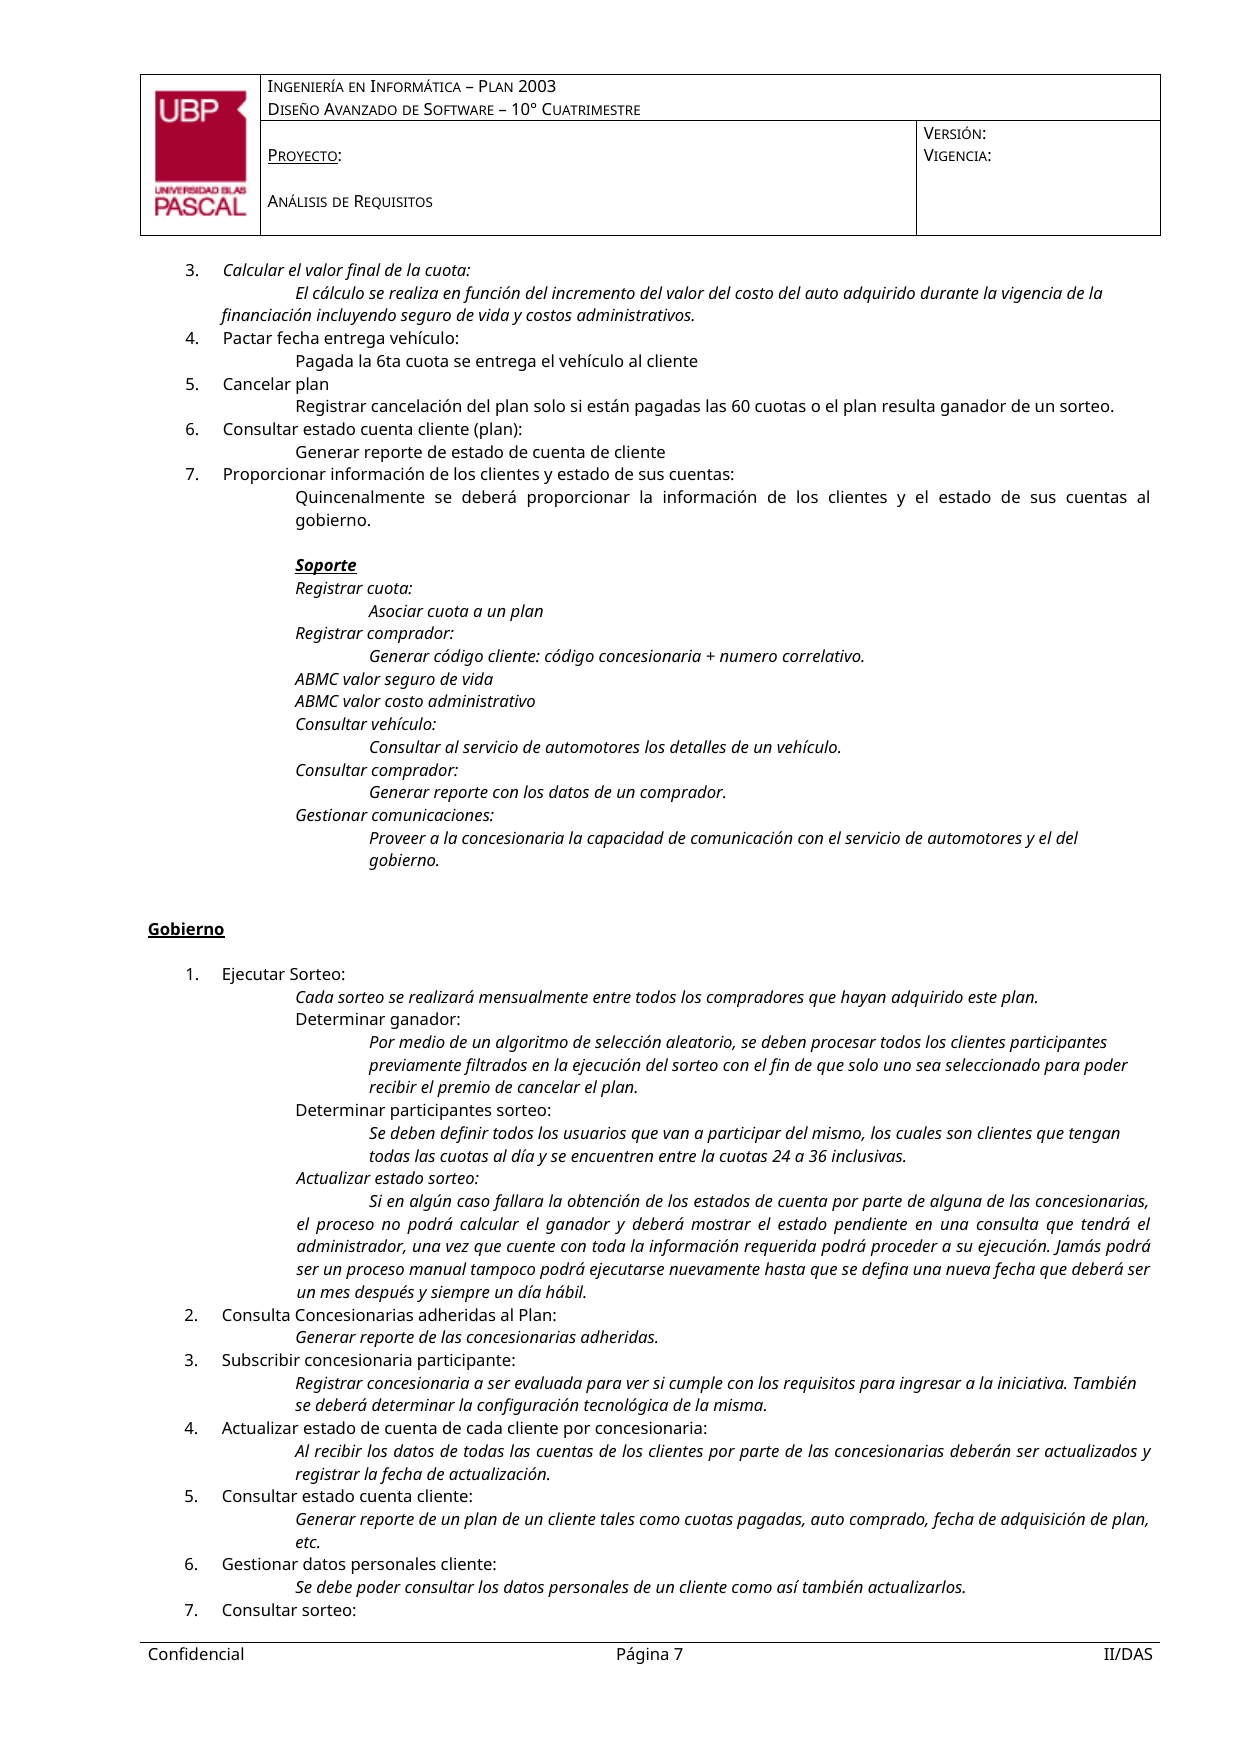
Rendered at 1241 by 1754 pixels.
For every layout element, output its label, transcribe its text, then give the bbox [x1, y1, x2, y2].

text ABMC valor seguro de vida [221, 667, 1152, 690]
list Actualizar estado de cuenta de cada cliente por concesionaria: [184, 1417, 1152, 1439]
text Al recibir los datos de todas las cuentas de los clientes por parte de las concesionarias deberán ser actualizados y registrar la fecha de actualización. [295, 1439, 1152, 1485]
text Registrar comprador: [295, 622, 1152, 645]
text Registrar concesionaria a ser evaluada para ver si cumple con los requisitos para ingresar a la iniciativa. También se deberá determinar la configuración tecnológica de la misma. [295, 1371, 1152, 1417]
text Determinar participantes sorteo: [221, 1099, 1152, 1122]
list Consultar estado cuenta cliente: [184, 1485, 1152, 1508]
text Quincenalmente se deberá proporcionar la información de los clientes y el estado de sus cuentas al gobierno. [295, 486, 1152, 531]
list Consulta Concesionarias adheridas al Plan: [184, 1303, 1152, 1326]
list Subscribir concesionaria participante: [184, 1349, 1152, 1371]
text Generar reporte de las concesionarias adheridas. [295, 1326, 1152, 1349]
list El cálculo se realiza en función del incremento del valor del costo del auto adquirido durante la vigencia de la financiación incluyendo seguro de vida y costos administrativos. [221, 281, 1152, 327]
list Ejecutar Sorteo: [185, 963, 1152, 985]
list Gestionar datos personales cliente: [184, 1553, 1152, 1576]
text Pagada la 6ta cuota se entrega el vehículo al cliente [223, 349, 1152, 372]
list Consultar estado cuenta cliente (plan): [185, 418, 1152, 440]
list Actualizar estado sorteo: [296, 1167, 1152, 1190]
text Determinar ganador: [221, 1008, 1152, 1031]
text Registrar cuota: [221, 577, 1152, 599]
list Proporcionar información de los clientes y estado de sus cuentas: [185, 463, 1152, 486]
text Por medio de un algoritmo de selección aleatorio, se deben procesar todos los clientes participantes previamente filtrados en la ejecución del sorteo con el fin de que solo uno sea seleccionado para poder recibir el premio de cancelar el plan. [369, 1031, 1152, 1099]
text Proveer a la concesionaria la capacidad de comunicación con el servicio de automotores y el del gobierno. [369, 826, 1152, 872]
text Generar reporte de un plan de un cliente tales como cuotas pagadas, auto comprado, fecha de adquisición de plan, etc. [295, 1508, 1152, 1553]
list Registrar cancelación del plan solo si están pagadas las 60 cuotas o el plan resulta ganador de un sorteo. [295, 395, 1152, 418]
text Cada sorteo se realizará mensualmente entre todos los compradores que hayan adquirido este plan. [221, 985, 1152, 1008]
picture [154, 90, 247, 219]
text Generar reporte con los datos de un comprador. Gestionar comunicaciones: [295, 781, 1152, 826]
list Pactar fecha entrega vehículo: [185, 327, 1152, 349]
text Generar código cliente: código concesionaria + numero correlativo. [295, 645, 1152, 667]
text ABMC valor costo administrativo Consultar vehículo: [295, 690, 1152, 736]
list Consultar sorteo: [184, 1598, 1152, 1621]
text Asociar cuota a un plan [221, 599, 1152, 622]
text Se deben definir todos los usuarios que van a participar del mismo, los cuales son clientes que tengan todas las cuotas al día y se encuentren entre la cuotas 24 a 36 inclusivas. [369, 1122, 1152, 1167]
text Generar reporte de estado de cuenta de cliente [295, 440, 1152, 463]
list Si en algún caso fallara la obtención de los estados de cuenta por parte de alguna de las concesionarias, el proceso no podrá calcular el ganador y deberá mostrar el estado pendiente en una consulta que tendrá el administrador, una vez que cuente con toda la información requerida podrá proceder a su ejecución. Jamás podrá ser un proceso manual tampoco podrá ejecutarse nuevamente hasta que se defina una nueva fecha que deberá ser un mes después y siempre un día hábil. [296, 1190, 1152, 1303]
text Soporte [148, 554, 1152, 577]
text Consultar al servicio de automotores los detalles de un vehículo. Consultar comprador: [295, 736, 1152, 781]
text Se debe poder consultar los datos personales de un cliente como así también actualizarlos. [295, 1576, 1152, 1598]
text Gobierno [148, 917, 1152, 940]
list Calcular el valor final de la cuota: [185, 259, 1152, 281]
list Cancelar plan [185, 372, 1152, 395]
